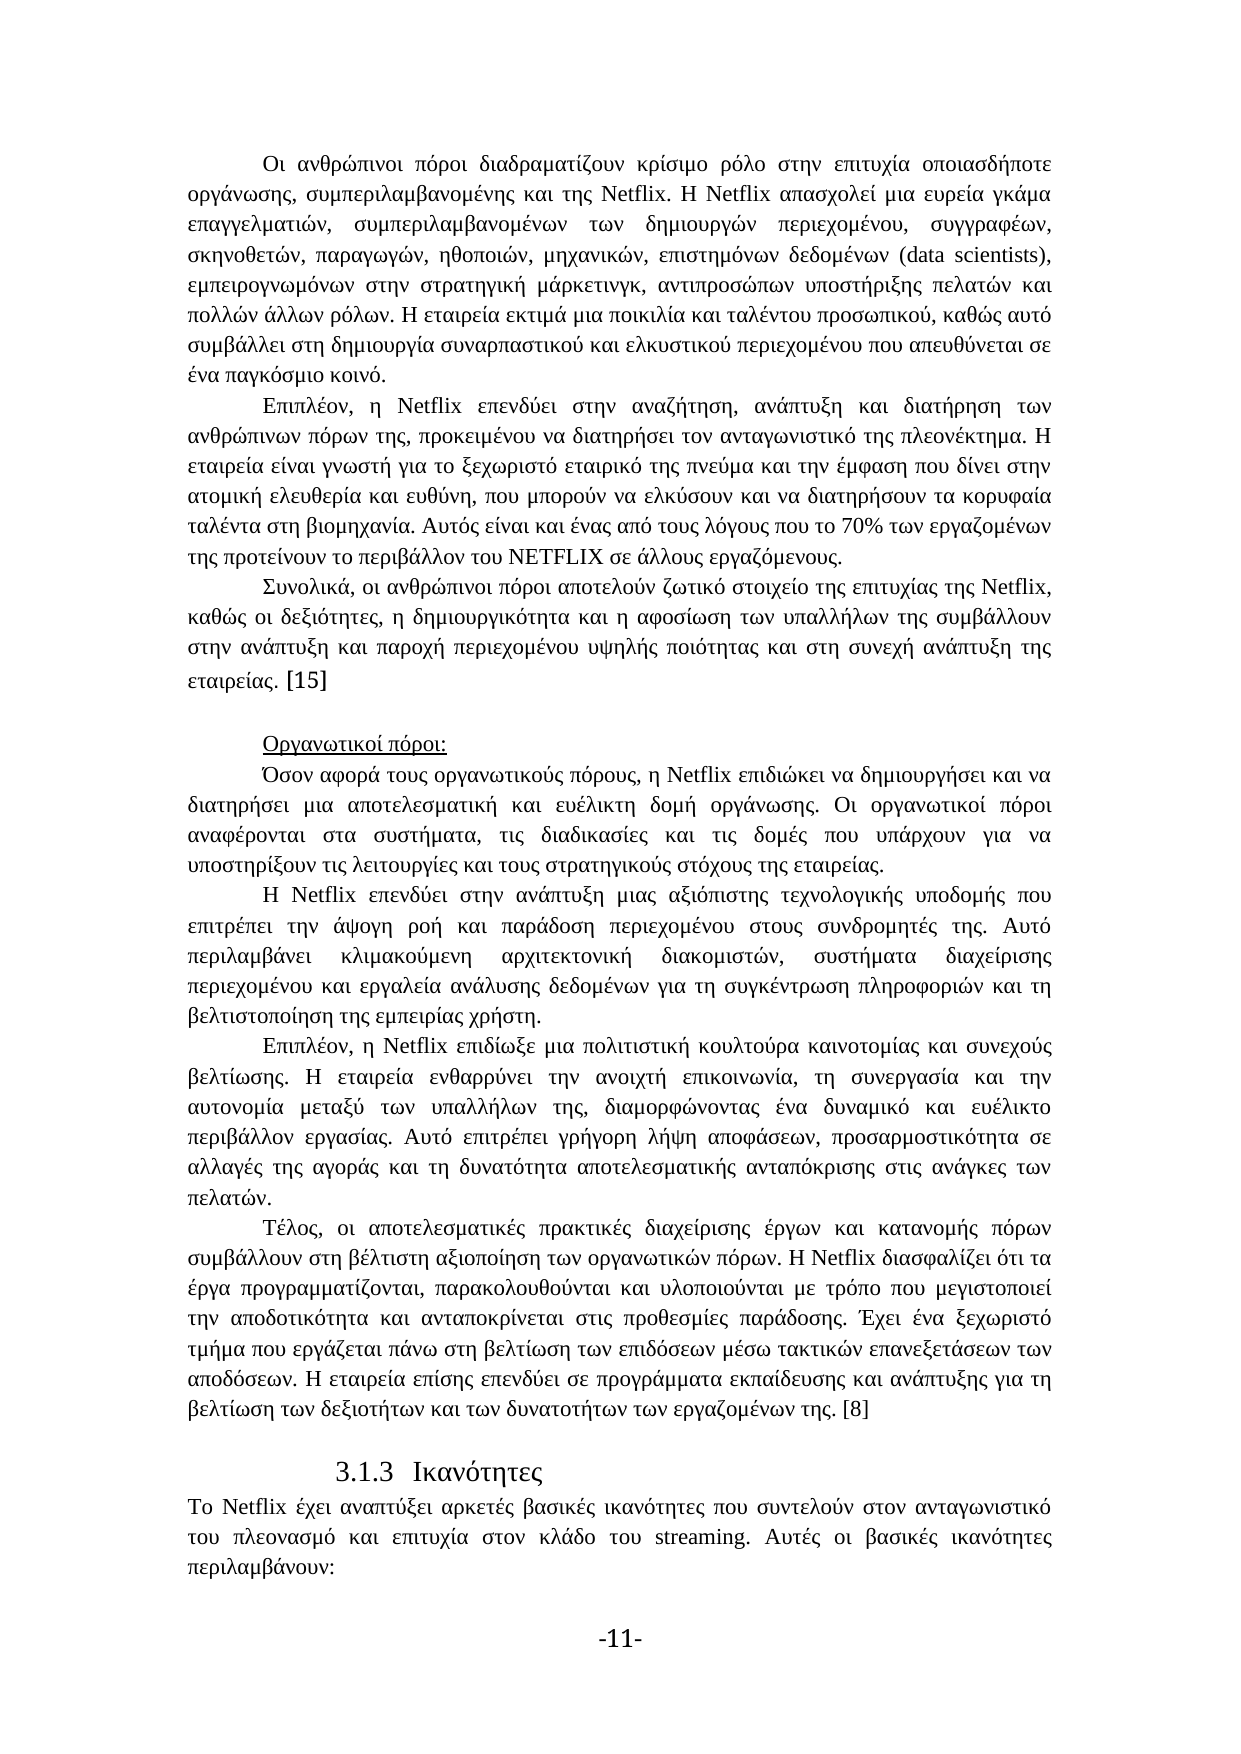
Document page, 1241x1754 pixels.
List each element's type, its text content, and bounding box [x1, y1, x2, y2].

text Οργανωτικοί πόροι: [187, 731, 1053, 757]
text Όσον αφορά τους οργανωτικούς πόρους, η Netflix επιδιώκει να δημιουργήσει και να διατηρήσει μια αποτελεσματική και ευέλικτη δομή οργάνωσης. Οι οργανωτικοί πόροι αναφέρονται στα συστήματα, τις διαδικασίες και τις δομές που υπάρχουν για να υποστηρίξουν τις λειτουργίες και τους στρατηγικούς στόχους της εταιρείας. [187, 761, 1053, 878]
text Οι ανθρώπινοι πόροι διαδραματίζουν κρίσιμο ρόλο στην επιτυχία οποιασδήποτε οργάνωσης, συμπεριλαμβανομένης και της Netflix. Η Netflix απασχολεί μια ευρεία γκάμα επαγγελματιών, συμπεριλαμβανομένων των δημιουργών περιεχομένου, συγγραφέων, σκηνοθετών, παραγωγών, ηθοποιών, μηχανικών, επιστημόνων δεδομένων (data scientists), εμπειρογνωμόνων στην στρατηγική μάρκετινγκ, αντιπροσώπων υποστήριξης πελατών και πολλών άλλων ρόλων. Η εταιρεία εκτιμά μια ποικιλία και ταλέντου προσωπικού, καθώς αυτό συμβάλλει στη δημιουργία συναρπαστικού και ελκυστικού περιεχομένου που απευθύνεται σε ένα παγκόσμιο κοινό. [187, 150, 1053, 388]
text Τέλος, οι αποτελεσματικές πρακτικές διαχείρισης έργων και κατανομής πόρων συμβάλλουν στη βέλτιστη αξιοποίηση των οργανωτικών πόρων. Η Netflix διασφαλίζει ότι τα έργα προγραμματίζονται, παρακολουθούνται και υλοποιούνται με τρόπο που μεγιστοποιεί την αποδοτικότητα και ανταποκρίνεται στις προθεσμίες παράδοσης. Έχει ένα ξεχωριστό τμήμα που εργάζεται πάνω στη βελτίωση των επιδόσεων μέσω τακτικών επανεξετάσεων των αποδόσεων. Η εταιρεία επίσης επενδύει σε προγράμματα εκπαίδευσης και ανάπτυξης για τη βελτίωση των δεξιοτήτων και των δυνατοτήτων των εργαζομένων της. [8] [187, 1214, 1053, 1421]
text Συνολικά, οι ανθρώπινοι πόροι αποτελούν ζωτικό στοιχείο της επιτυχίας της Netflix, καθώς οι δεξιότητες, η δημιουργικότητα και η αφοσίωση των υπαλλήλων της συμβάλλουν στην ανάπτυξη και παροχή περιεχομένου υψηλής ποιότητας και στη συνεχή ανάπτυξη της εταιρείας. [15] [187, 573, 1053, 696]
text Επιπλέον, η Netflix επιδίωξε μια πολιτιστική κουλτούρα καινοτομίας και συνεχούς βελτίωσης. Η εταιρεία ενθαρρύνει την ανοιχτή επικοινωνία, τη συνεργασία και την αυτονομία μεταξύ των υπαλλήλων της, διαμορφώνοντας ένα δυναμικό και ευέλικτο περιβάλλον εργασίας. Αυτό επιτρέπει γρήγορη λήψη αποφάσεων, προσαρμοστικότητα σε αλλαγές της αγοράς και τη δυνατότητα αποτελεσματικής ανταπόκρισης στις ανάγκες των πελατών. [187, 1033, 1053, 1210]
text Επιπλέον, η Netflix επενδύει στην αναζήτηση, ανάπτυξη και διατήρηση των ανθρώπινων πόρων της, προκειμένου να διατηρήσει τον ανταγωνιστικό της πλεονέκτημα. Η εταιρεία είναι γνωστή για το ξεχωριστό εταιρικό της πνεύμα και την έμφαση που δίνει στην ατομική ελευθερία και ευθύνη, που μπορούν να ελκύσουν και να διατηρήσουν τα κορυφαία ταλέντα στη βιομηχανία. Αυτός είναι και ένας από τους λόγους που το 70% των εργαζομένων της προτείνουν το περιβάλλον του NETFLIX σε άλλους εργαζόμενους. [187, 392, 1053, 569]
text Το Netflix έχει αναπτύξει αρκετές βασικές ικανότητες που συντελούν στον ανταγωνιστικό του πλεονασμό και επιτυχία στον κλάδο του streaming. Αυτές οι βασικές ικανότητες περιλαμβάνουν: [187, 1493, 1053, 1580]
subtitle Ικανότητες [335, 1454, 1053, 1488]
text Η Netflix επενδύει στην ανάπτυξη μιας αξιόπιστης τεχνολογικής υποδομής που επιτρέπει την άψογη ροή και παράδοση περιεχομένου στους συνδρομητές της. Αυτό περιλαμβάνει κλιμακούμενη αρχιτεκτονική διακομιστών, συστήματα διαχείρισης περιεχομένου και εργαλεία ανάλυσης δεδομένων για τη συγκέντρωση πληροφοριών και τη βελτιστοποίηση της εμπειρίας χρήστη. [187, 882, 1053, 1029]
